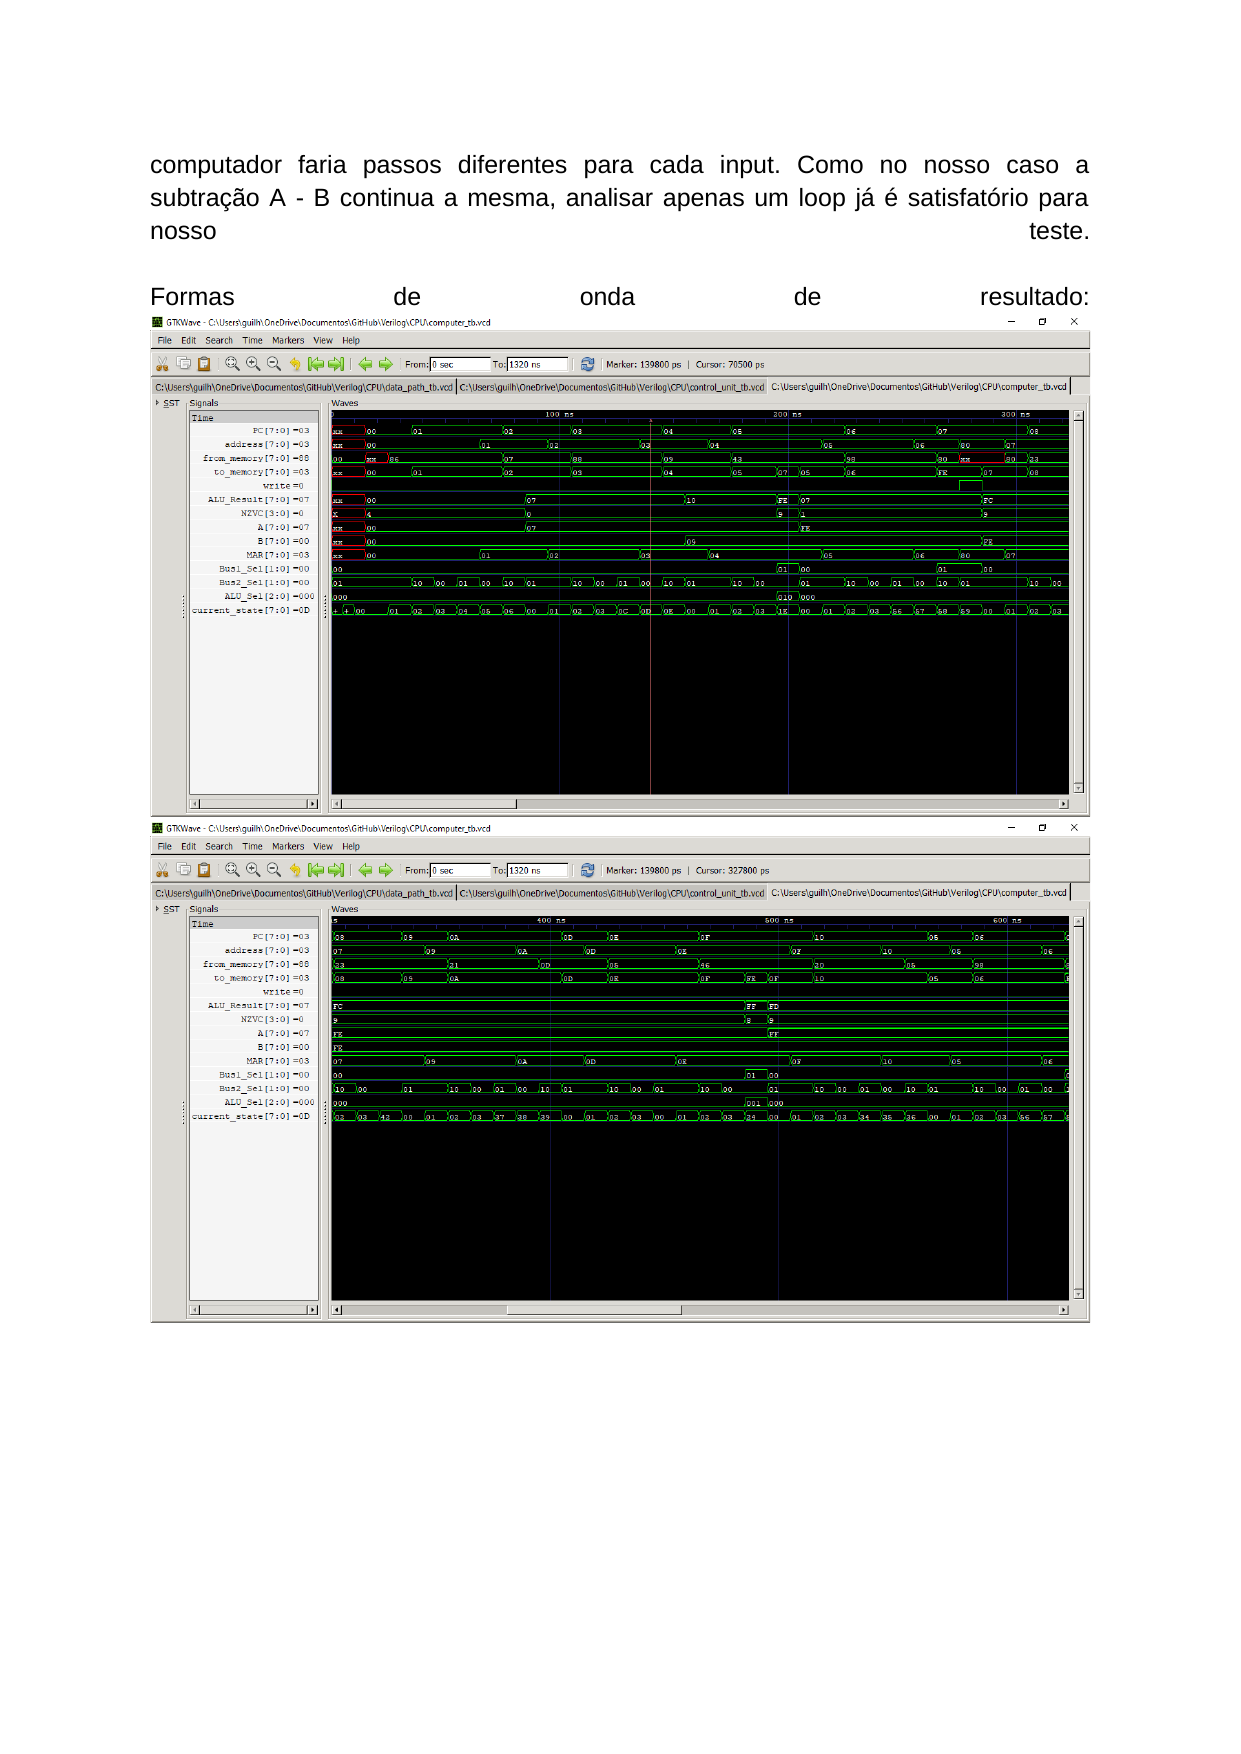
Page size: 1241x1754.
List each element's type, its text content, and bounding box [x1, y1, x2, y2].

picture [150, 314, 1091, 817]
picture [150, 820, 1091, 1323]
